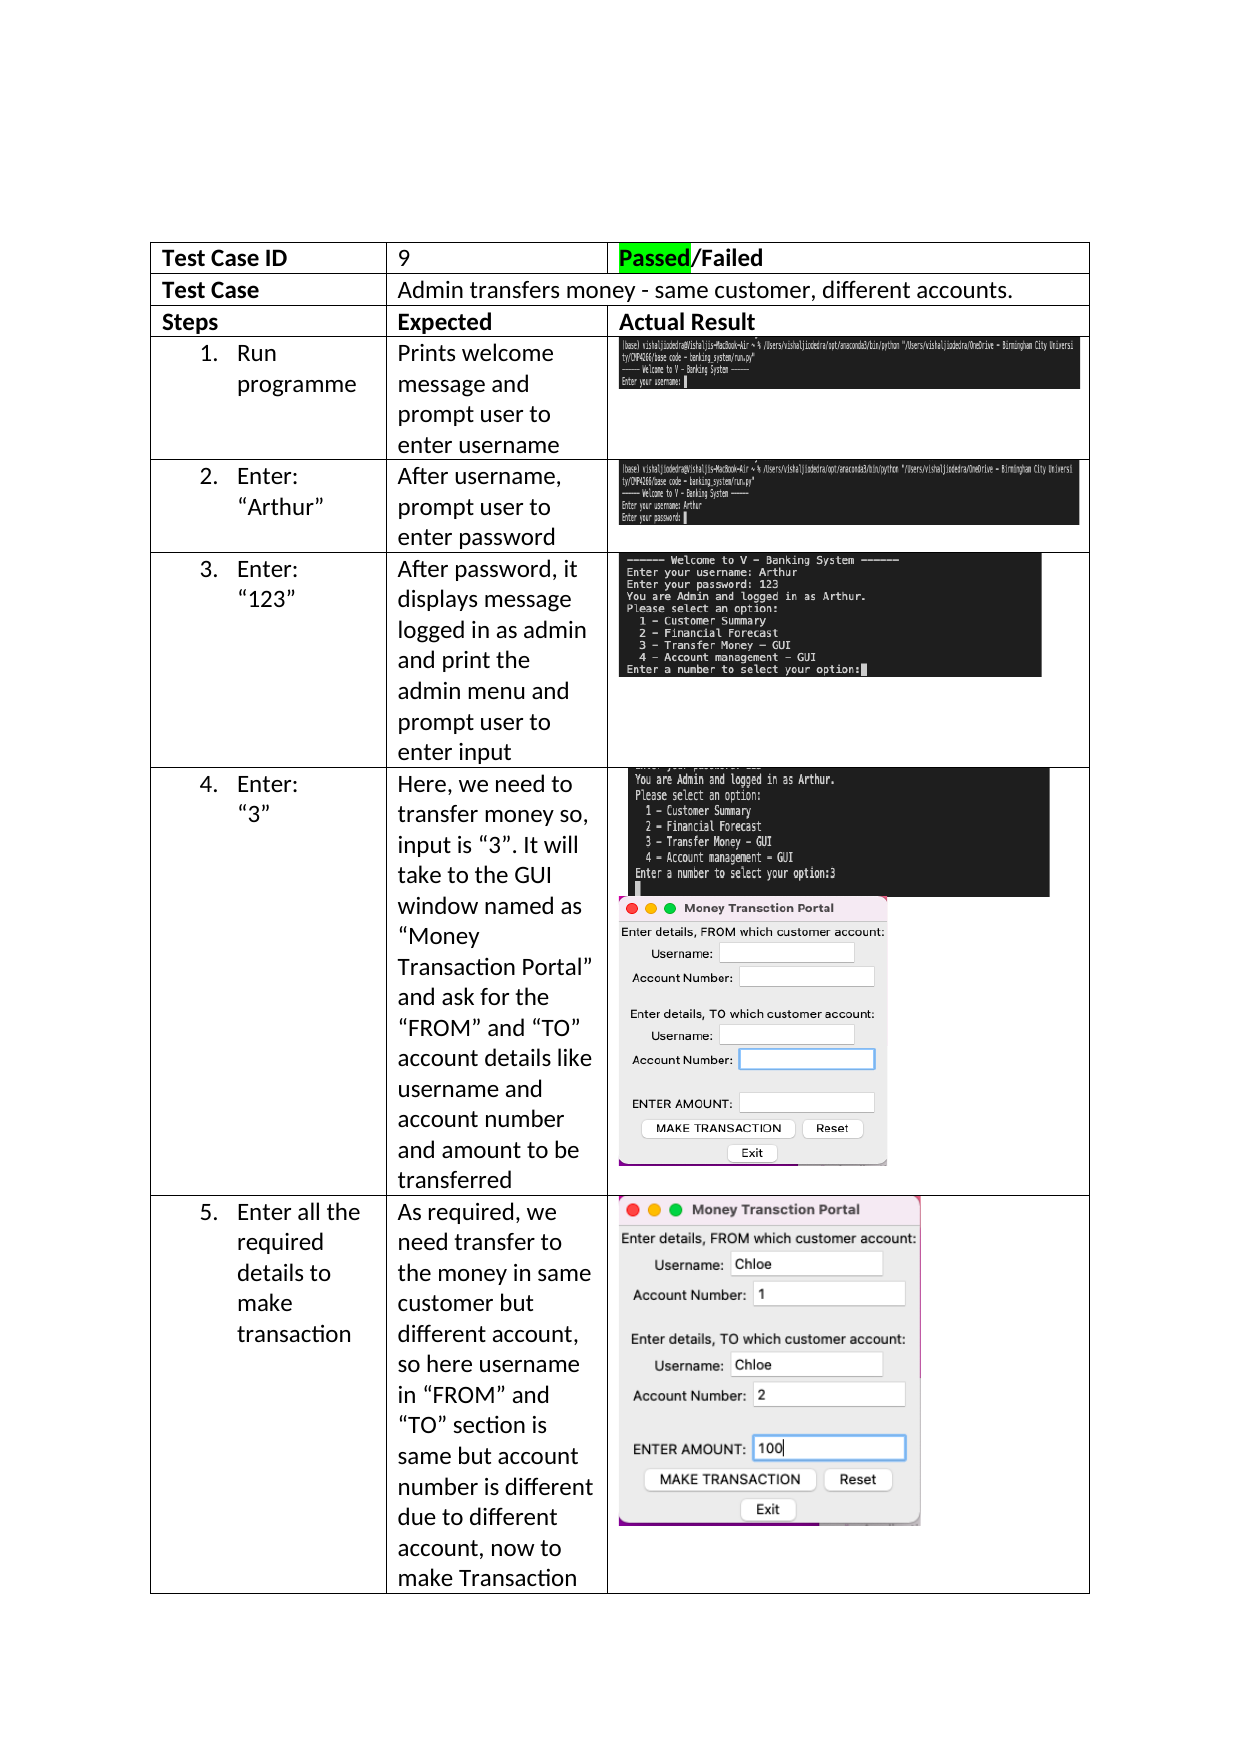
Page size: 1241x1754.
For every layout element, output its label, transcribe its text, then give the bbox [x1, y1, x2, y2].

picture [618, 553, 1042, 677]
table_cell Enter: “123” [151, 553, 386, 767]
table_header Test Case ID [151, 243, 386, 273]
table_header Passed/Failed [691, 243, 1089, 273]
table_cell Test Case [151, 274, 386, 305]
table_cell [608, 768, 1089, 1195]
table_cell [608, 553, 1089, 767]
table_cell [151, 1196, 386, 1593]
picture [618, 337, 1081, 389]
picture [618, 768, 1050, 1166]
table_cell Here, we need to transfer money so, input is “3”. It will take to the GUI window named as “Money Transaction Portal” and ask for the “FROM” and “TO” account details like username and account number and amount to be transferred [387, 768, 607, 1195]
table_cell Run programme [151, 337, 386, 459]
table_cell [387, 1196, 607, 1593]
picture [618, 1196, 921, 1526]
table_cell [608, 460, 1089, 552]
picture [618, 460, 1080, 525]
table_cell Enter: “3” [151, 768, 386, 1195]
table_cell [608, 337, 1089, 459]
table_cell Steps [151, 306, 386, 336]
table_cell After username, prompt user to enter password [387, 460, 607, 552]
table_cell Prints welcome message and prompt user to enter username [387, 337, 607, 459]
table_header 9 [387, 243, 607, 273]
table_cell Actual Result [608, 306, 1089, 336]
table_cell After password, it displays message logged in as admin and print the admin menu and prompt user to enter input [387, 553, 607, 767]
table_cell Expected [387, 306, 607, 336]
table_cell Admin transfers money - same customer, different accounts. [387, 274, 1089, 305]
table_cell Enter: “Arthur” [151, 460, 386, 552]
table_cell [608, 1196, 1089, 1593]
